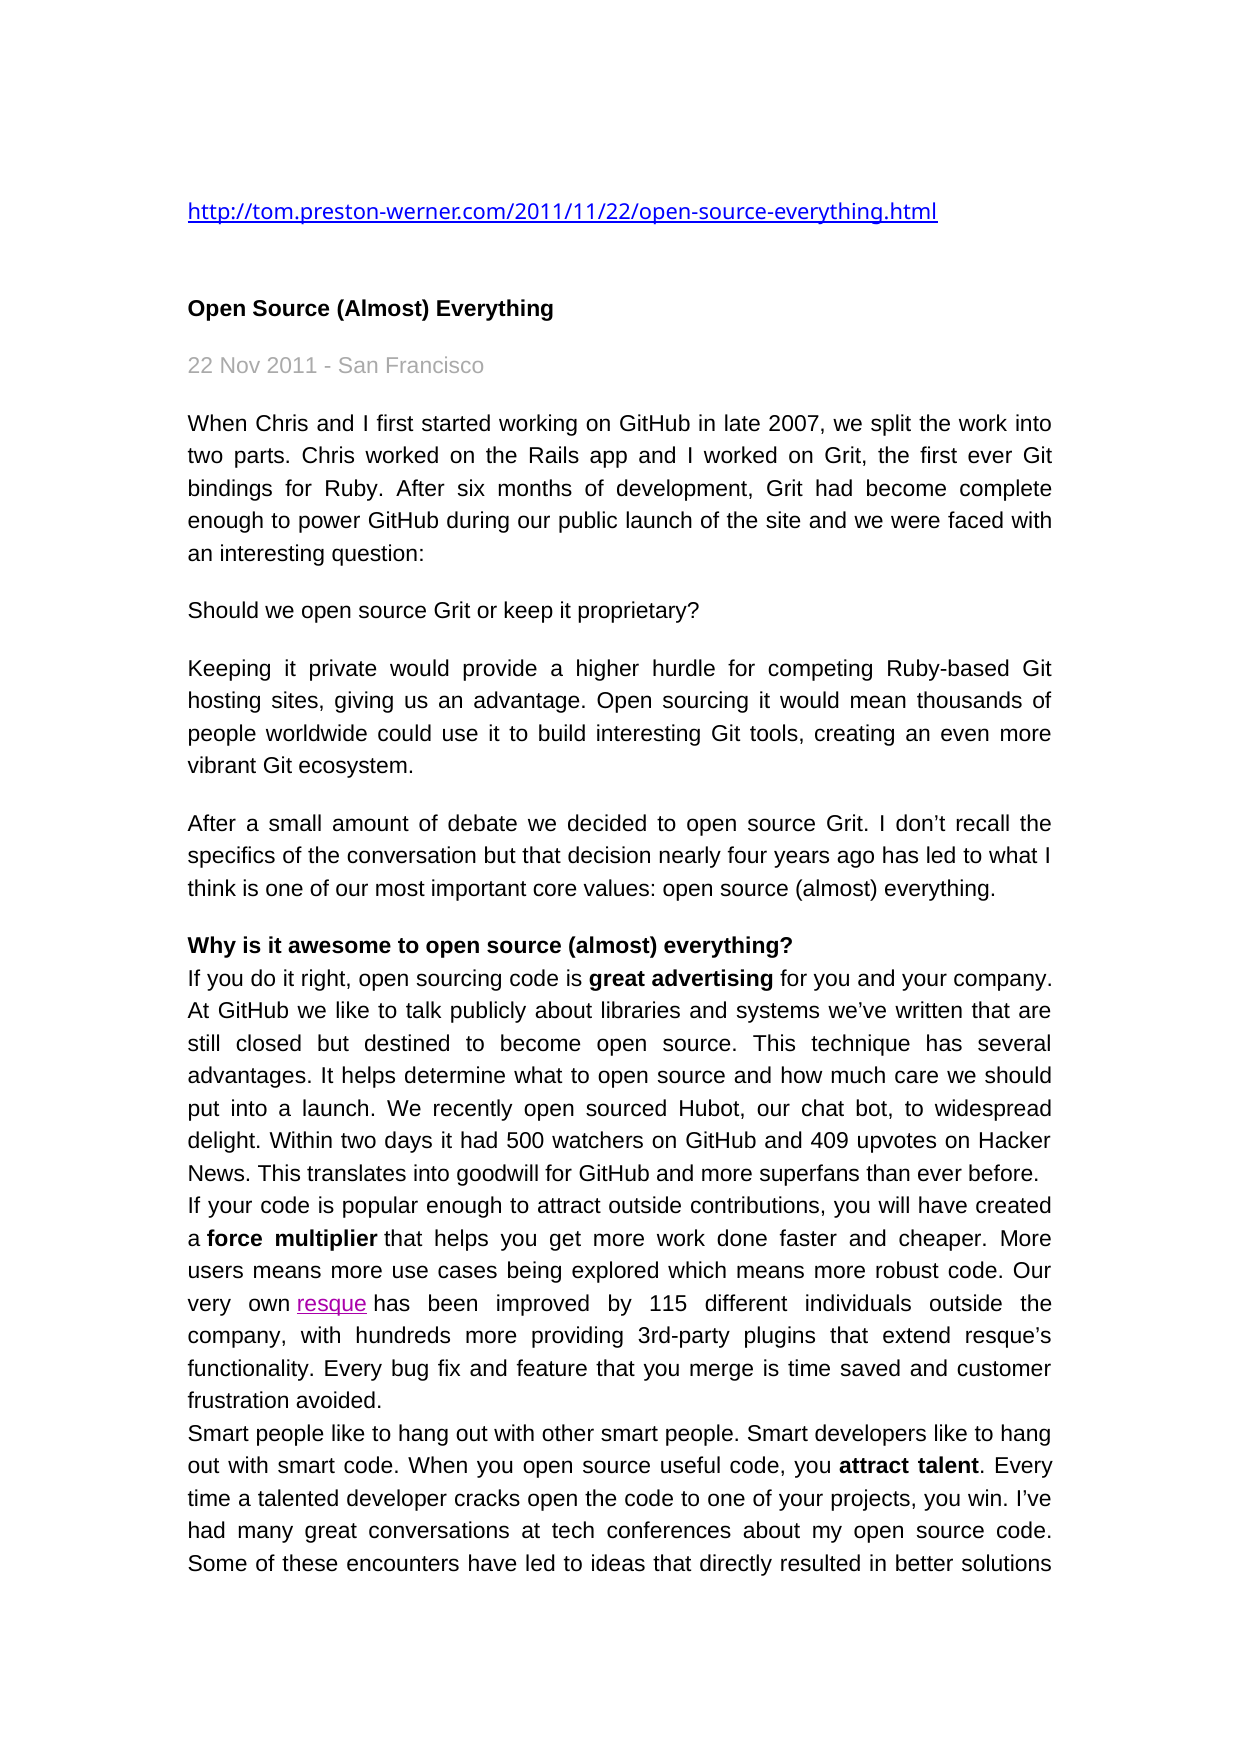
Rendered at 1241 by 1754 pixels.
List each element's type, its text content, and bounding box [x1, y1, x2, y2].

text Open Source (Almost) Everything [187, 292, 1053, 324]
text Should we open source Grit or keep it proprietary? [187, 594, 1053, 627]
text If you do it right, open sourcing code is great advertising for you and your company. At GitHub we like to talk publicly about libraries and systems we’ve written that are still closed but destined to become open source. This technique has several advantages. It helps determine what to open source and how much care we should put into a launch. We recently open sourced Hubot, our chat bot, to widespread delight. Within two days it had 500 watchers on GitHub and 409 upvotes on Hacker News. This translates into goodwill for GitHub and more superfans than ever before. [187, 962, 1053, 1189]
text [187, 1417, 1053, 1579]
text Why is it awesome to open source (almost) everything? [187, 929, 1053, 962]
text After a small amount of debate we decided to open source Grit. I don’t recall the specifics of the conversation but that decision nearly four years ago has led to what I think is one of our most important core values: open source (almost) everything. [187, 807, 1053, 904]
text If your code is popular enough to attract outside contributions, you will have created a force multiplier that helps you get more work done faster and cheaper. More users means more use cases being explored which means more robust code. Our very own resque has been improved by 115 different individuals outside the company, with hundreds more providing 3rd-party plugins that extend resque’s functionality. Every bug fix and feature that you merge is time saved and customer frustration avoided. [187, 1189, 1053, 1417]
text 22 Nov 2011 - San Francisco [187, 349, 1053, 382]
text Keeping it private would provide a higher hurdle for competing Ruby-based Git hosting sites, giving us an advantage. Open sourcing it would mean thousands of people worldwide could use it to build interesting Git tools, creating an even more vibrant Git ecosystem. [187, 652, 1053, 782]
text http://tom.preston-werner.com/2011/11/22/open-source-everything.html [187, 194, 1053, 227]
text When Chris and I first started working on GitHub in late 2007, we split the work into two parts. Chris worked on the Rails app and I worked on Grit, the first ever Git bindings for Ruby. After six months of development, Grit had become complete enough to power GitHub during our public launch of the site and we were faced with an interesting question: [187, 407, 1053, 569]
